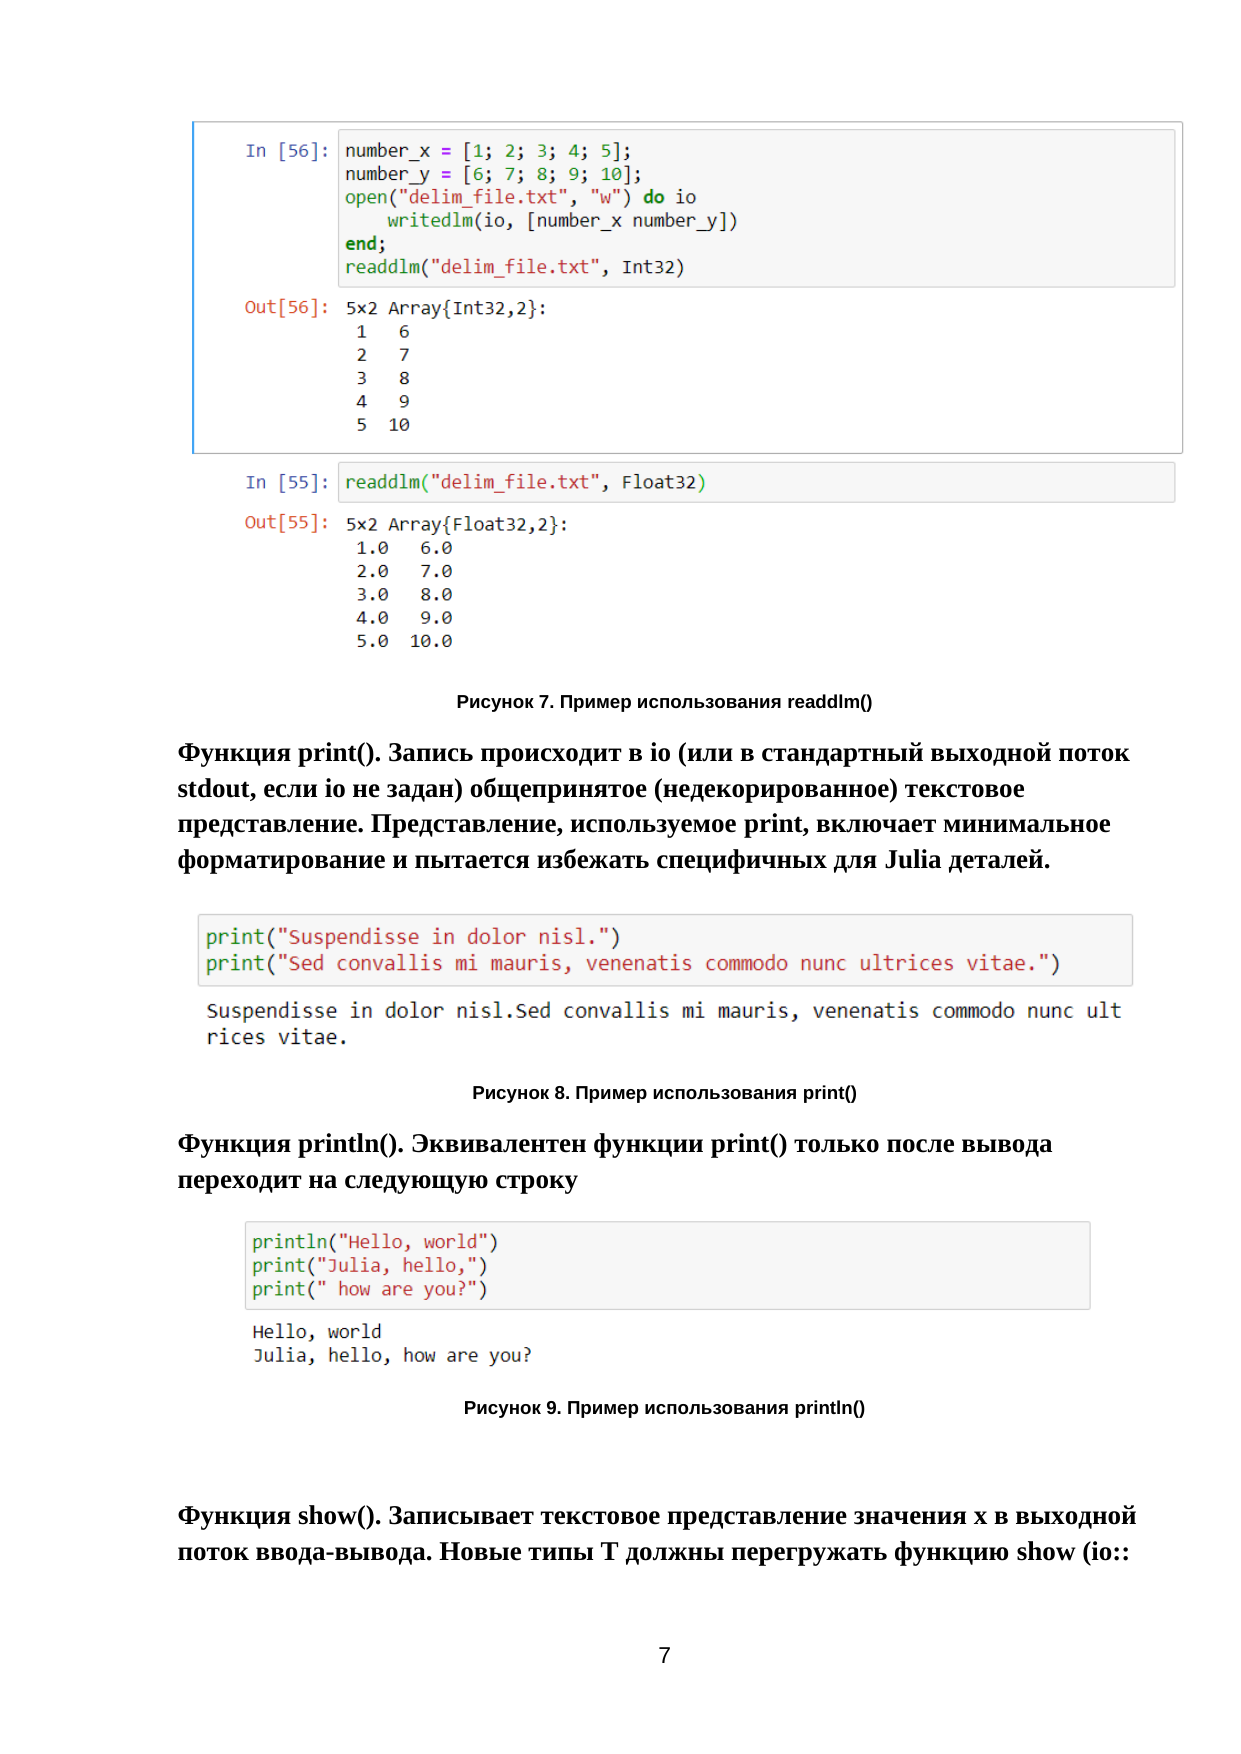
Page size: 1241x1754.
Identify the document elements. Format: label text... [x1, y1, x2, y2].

text Функция print(). Запись происходит в io (или в стандартный выходной поток stdout, если io не задан) общепринятое (недекорированное) текстовое представление. Представление, используемое print, включает минимальное форматирование и пытается избежать специфичных для Julia деталей. [177, 736, 1152, 874]
text Рисунок 7. Пример использования readdlm() [177, 691, 1152, 712]
text Рисунок 9. Пример использования println() [177, 1397, 1152, 1419]
picture [192, 118, 1191, 667]
text Функция println(). Эквивалентен функции print() только после вывода переходит на следующую строку [177, 1127, 1152, 1194]
text Рисунок 8. Пример использования print() [177, 1081, 1152, 1103]
picture [192, 900, 1158, 1058]
picture [236, 1219, 1093, 1373]
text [177, 1499, 1152, 1566]
